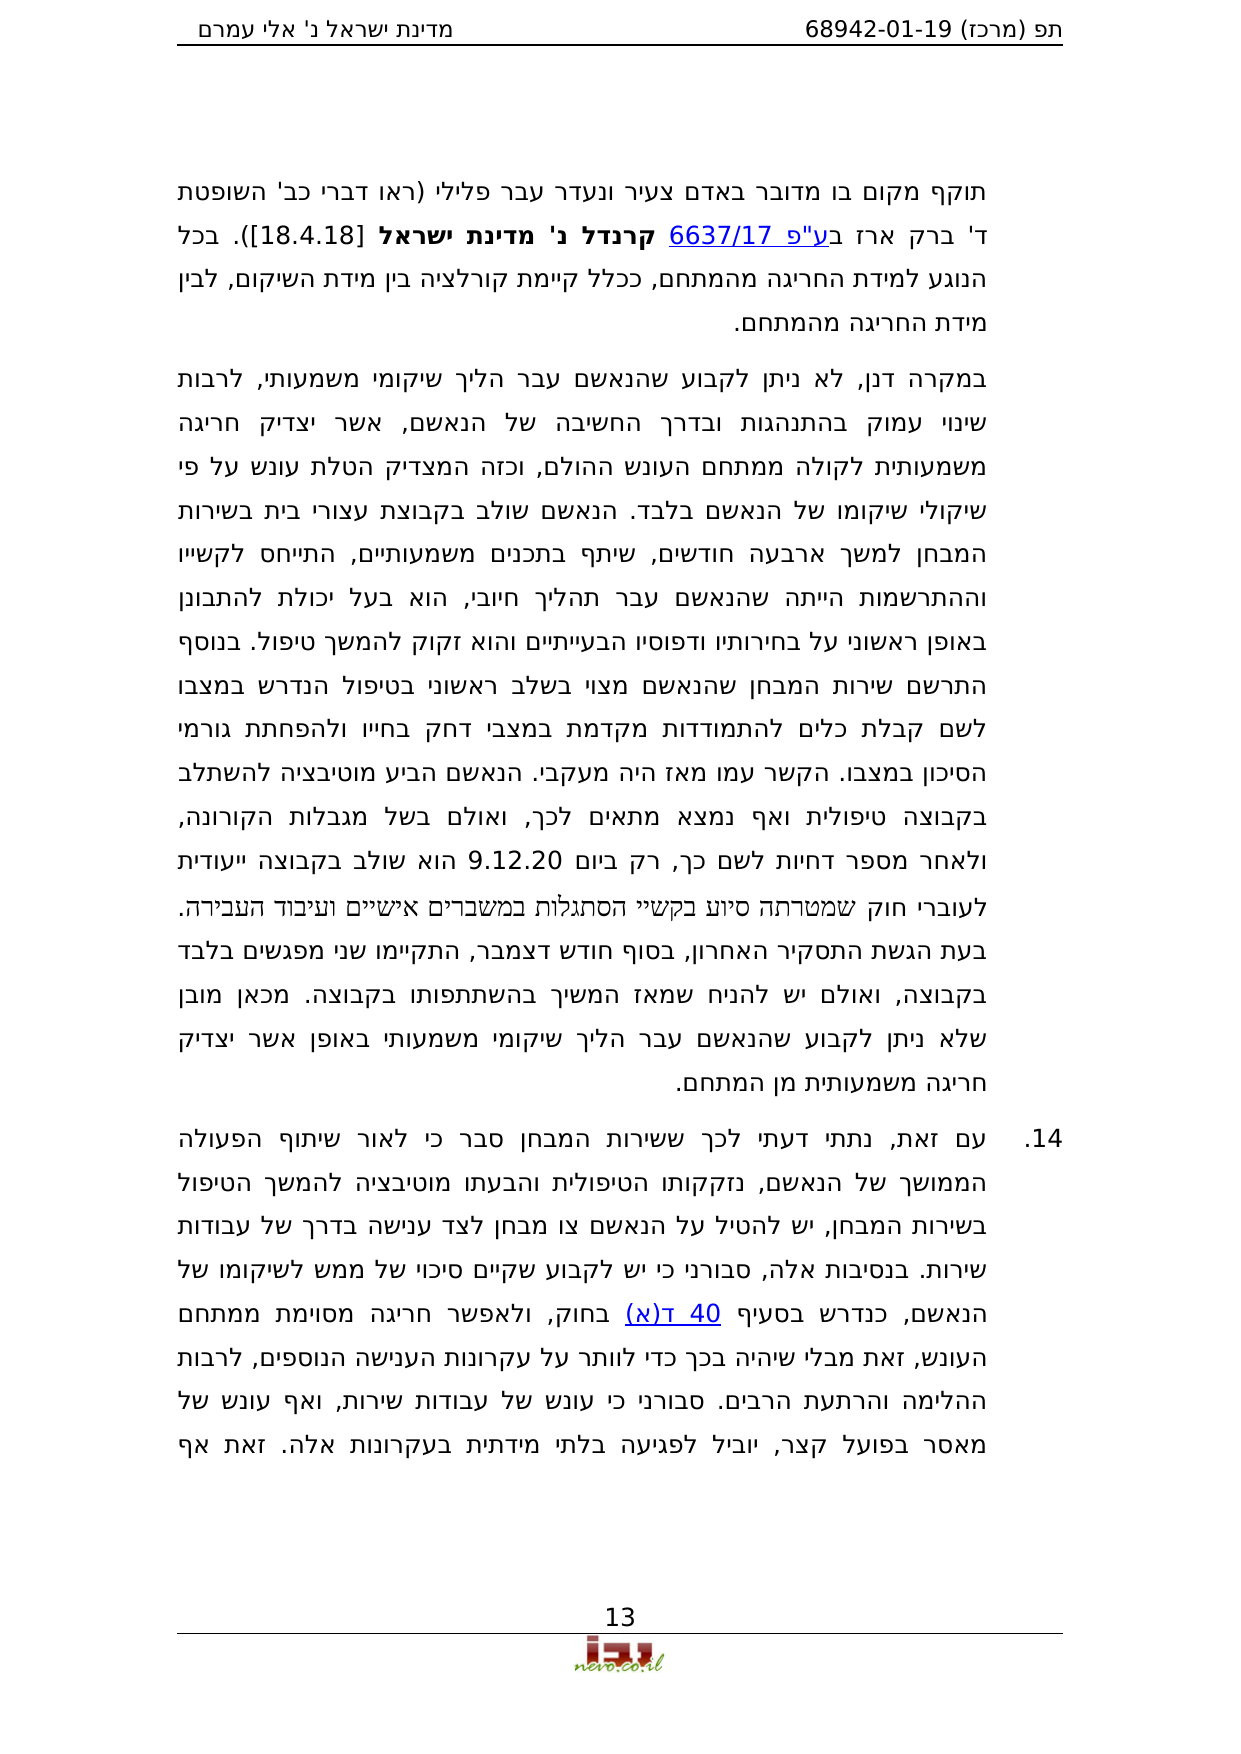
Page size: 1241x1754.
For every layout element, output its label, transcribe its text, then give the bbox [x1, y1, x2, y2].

list במקרה דנן, לא ניתן לקבוע שהנאשם עבר הליך שיקומי משמעותי, לרבות שינוי עמוק בהתנהגות ובדרך החשיבה של הנאשם, אשר יצדיק חריגה משמעותית לקולה ממתחם העונש ההולם, וכזה המצדיק הטלת עונש על פי שיקולי שיקומו של הנאשם בלבד. הנאשם שולב בקבוצת עצורי בית בשירות המבחן למשך ארבעה חודשים, שיתף בתכנים משמעותיים, התייחס לקשייו וההתרשמות הייתה שהנאשם עבר תהליך חיובי, הוא בעל יכולת להתבונן באופן ראשוני על בחירותיו ודפוסיו הבעייתיים והוא זקוק להמשך טיפול. בנוסף התרשם שירות המבחן שהנאשם מצוי בשלב ראשוני בטיפול הנדרש במצבו לשם קבלת כלים להתמודדות מקדמת במצבי דחק בחייו ולהפחתת גורמי הסיכון במצבו. הקשר עמו מאז היה מעקבי. הנאשם הביע מוטיבציה להשתלב בקבוצה טיפולית ואף נמצא מתאים לכך, ואולם בשל מגבלות הקורונה, ולאחר מספר דחיות לשם כך, רק ביום 9.12.20 הוא שולב בקבוצה ייעודית לעוברי חוק שמטרתה סיוע בקשיי הסתגלות במשברים אישיים ועיבוד העבירה. בעת הגשת התסקיר האחרון, בסוף חודש דצמבר, התקיימו שני מפגשים בלבד בקבוצה, ואולם יש להניח שמאז המשיך בהשתתפותו בקבוצה. מכאן מובן שלא ניתן לקבוע שהנאשם עבר הליך שיקומי משמעותי באופן אשר יצדיק חריגה משמעותית מן המתחם. [177, 365, 988, 1097]
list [177, 1124, 1063, 1459]
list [177, 177, 1063, 338]
picture [574, 1635, 666, 1673]
